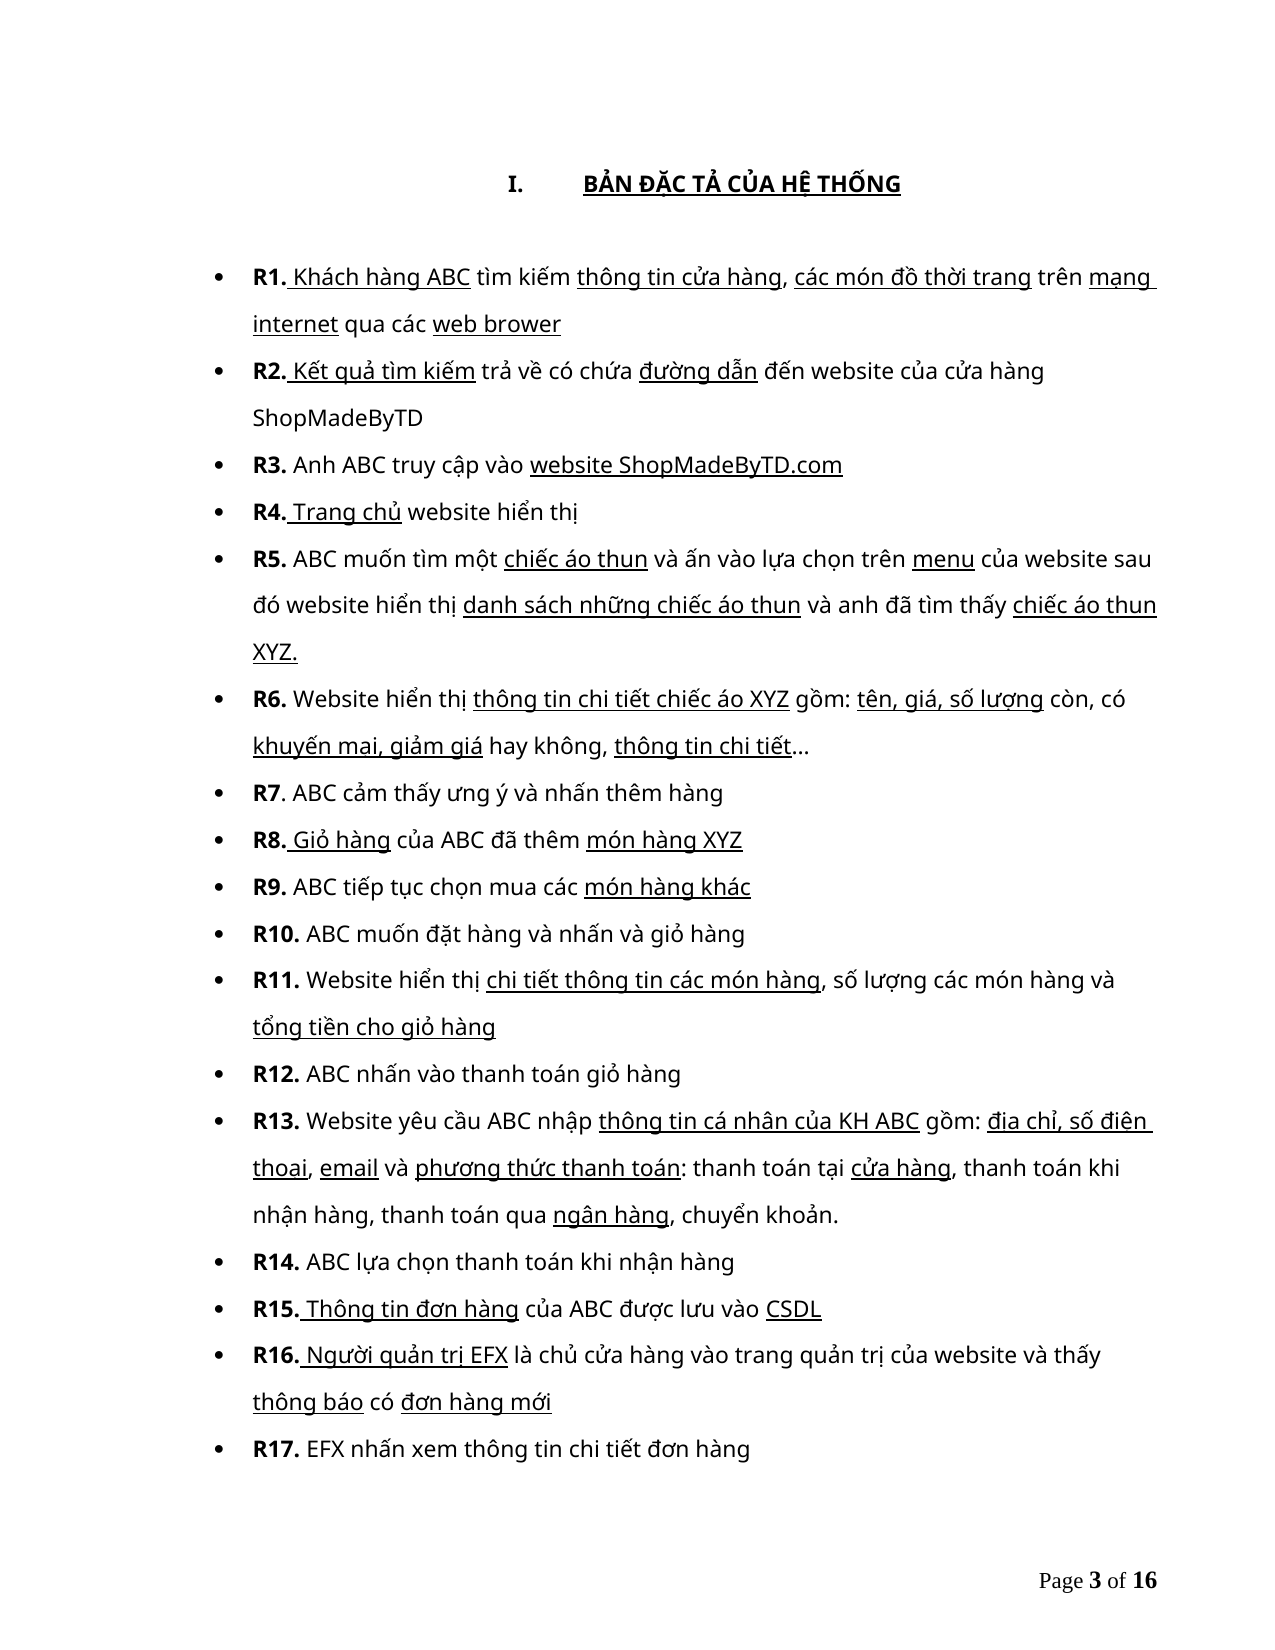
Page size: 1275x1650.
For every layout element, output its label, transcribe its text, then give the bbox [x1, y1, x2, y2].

list R6. Website hiển thị thông tin chi tiết chiếc áo XYZ gồm: tên, giá, số lượng còn, có khuyến mại, giảm giá hay không, thông tin chi tiết… [215, 683, 1157, 761]
list R8. Giỏ hàng của ABC đã thêm món hàng XYZ [215, 824, 1157, 855]
list R10. ABC muốn đặt hàng và nhấn và giỏ hàng [215, 917, 1157, 949]
list R9. ABC tiếp tục chọn mua các món hàng khác [215, 871, 1157, 902]
list R12. ABC nhấn vào thanh toán giỏ hàng [215, 1058, 1157, 1089]
list R14. ABC lựa chọn thanh toán khi nhận hàng [215, 1246, 1157, 1277]
list R15. Thông tin đơn hàng của ABC được lưu vào CSDL [215, 1292, 1157, 1324]
list R7. ABC cảm thấy ưng ý và nhấn thêm hàng [215, 777, 1157, 808]
list R11. Website hiển thị chi tiết thông tin các món hàng, số lượng các món hàng và tổng tiền cho giỏ hàng [215, 964, 1157, 1042]
list R2. Kết quả tìm kiếm trả về có chứa đường dẫn đến website của cửa hàng ShopMadeByTD [215, 355, 1157, 433]
list R5. ABC muốn tìm một chiếc áo thun và ấn vào lựa chọn trên menu của website sau đó website hiển thị danh sách những chiếc áo thun và anh đã tìm thấy chiếc áo thun XYZ. [215, 542, 1157, 667]
list R13. Website yêu cầu ABC nhập thông tin cá nhân của KH ABC gồm: địa chỉ, số điện thoại, email và phương thức thanh toán: thanh toán tại cửa hàng, thanh toán khi nhận hàng, thanh toán qua ngân hàng, chuyển khoản. [215, 1105, 1157, 1230]
list R16. Người quản trị EFX là chủ cửa hàng vào trang quản trị của website và thấy thông báo có đơn hàng mới [215, 1339, 1157, 1417]
list R3. Anh ABC truy cập vào website ShopMadeByTD.com [215, 449, 1157, 480]
list R1. Khách hàng ABC tìm kiếm thông tin cửa hàng, các món đồ thời trang trên mạng internet qua các web brower [215, 261, 1157, 339]
list BẢN ĐẶC TẢ CỦA HỆ THỐNG [252, 167, 1157, 199]
list R17. EFX nhấn xem thông tin chi tiết đơn hàng [215, 1433, 1157, 1464]
list R4. Trang chủ website hiển thị [215, 496, 1157, 527]
